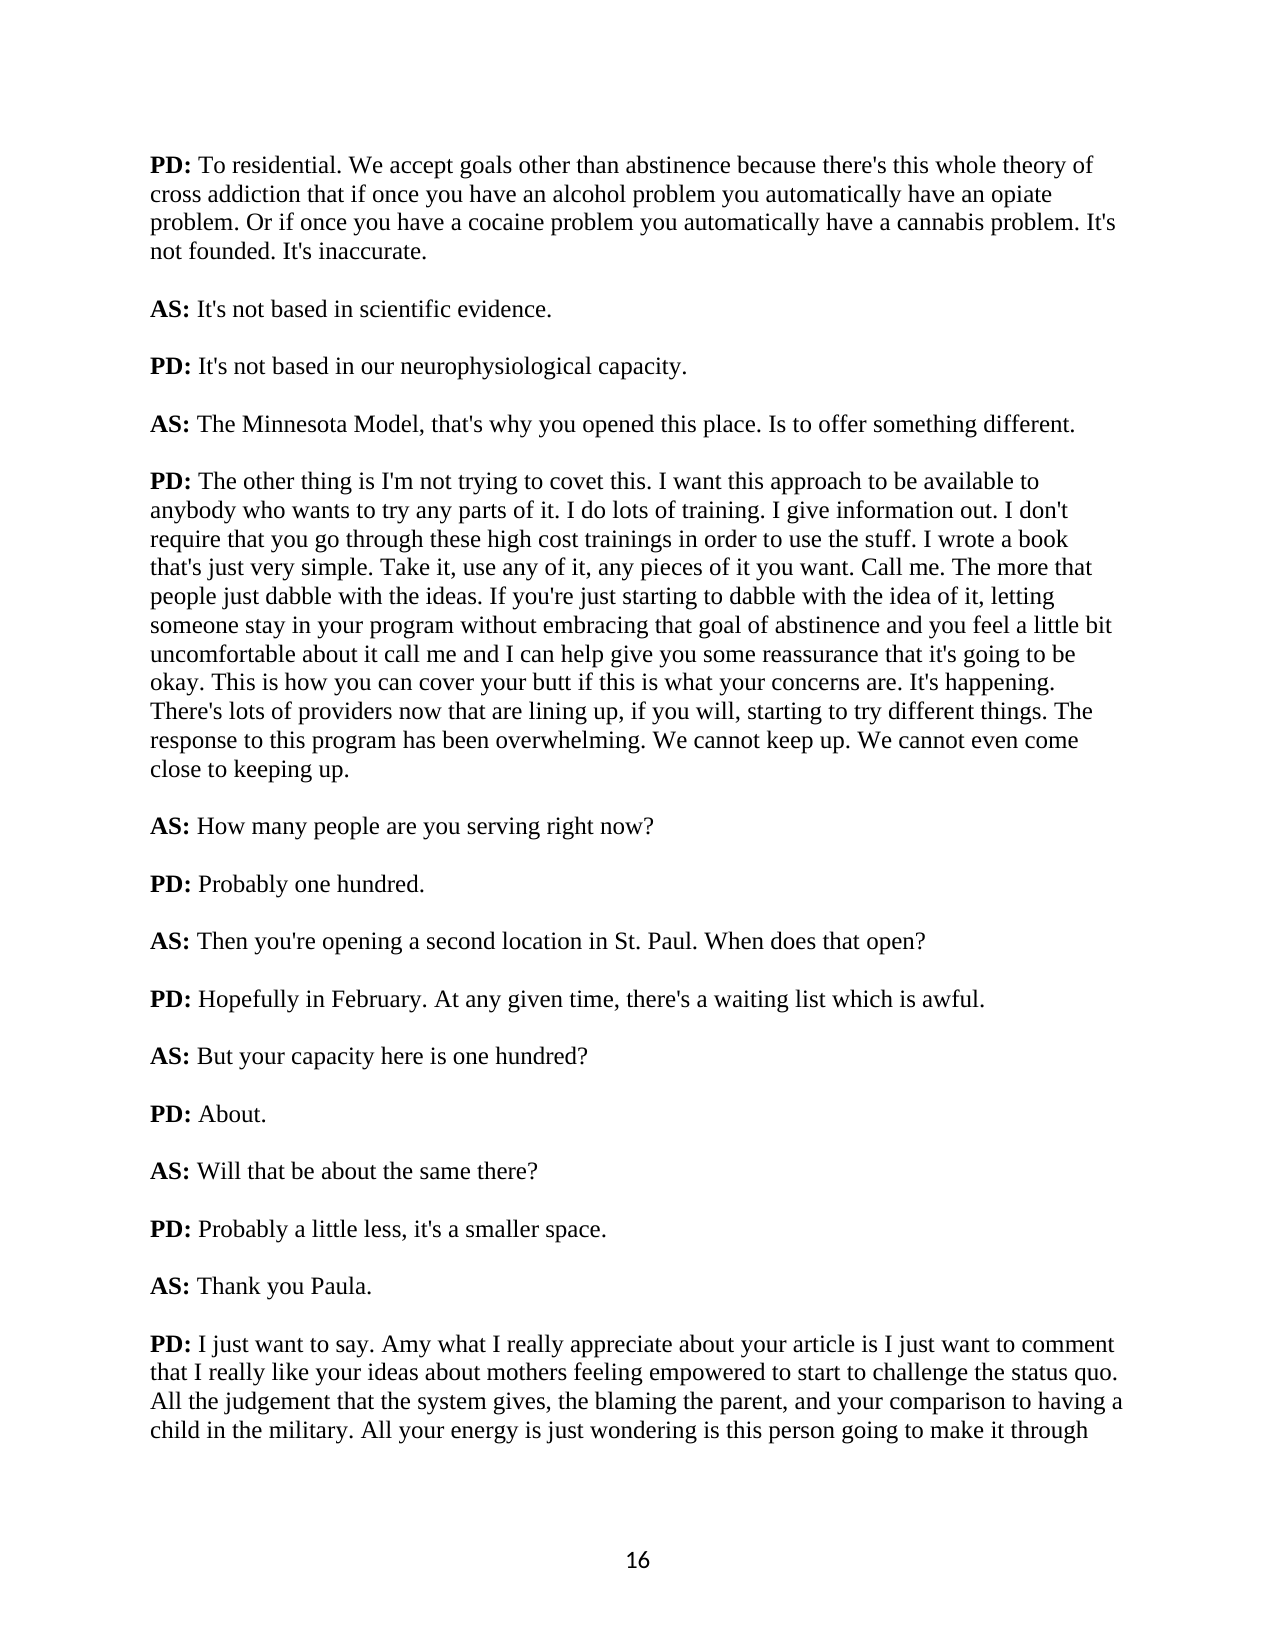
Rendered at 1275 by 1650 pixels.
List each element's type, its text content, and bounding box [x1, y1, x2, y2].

text AS: But your capacity here is one hundred? [150, 1041, 1125, 1070]
text AS: How many people are you serving right now? [150, 811, 1125, 840]
text PD: To residential. We accept goals other than abstinence because there's this whole theory of cross addiction that if once you have an alcohol problem you automatically have an opiate problem. Or if once you have a cocaine problem you automatically have a cannabis problem. It's not founded. It's inaccurate. [150, 150, 1125, 265]
text PD: Probably one hundred. [150, 869, 1125, 897]
text AS: Then you're opening a second location in St. Paul. When does that open? [150, 926, 1125, 955]
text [150, 1329, 1125, 1444]
text AS: Will that be about the same there? [150, 1156, 1125, 1185]
text PD: About. [150, 1099, 1125, 1127]
text PD: Probably a little less, it's a smaller space. [150, 1214, 1125, 1242]
text PD: The other thing is I'm not trying to covet this. I want this approach to be available to anybody who wants to try any parts of it. I do lots of training. I give information out. I don't require that you go through these high cost trainings in order to use the stuff. I wrote a book that's just very simple. Take it, use any of it, any pieces of it you want. Call me. The more that people just dabble with the ideas. If you're just starting to dabble with the idea of it, letting someone stay in your program without embracing that goal of abstinence and you feel a little bit uncomfortable about it call me and I can help give you some reassurance that it's going to be okay. This is how you can cover your butt if this is what your concerns are. It's happening. There's lots of providers now that are lining up, if you will, starting to try different things. The response to this program has been overwhelming. We cannot keep up. We cannot even come close to keeping up. [150, 466, 1125, 782]
text AS: Thank you Paula. [150, 1271, 1125, 1300]
text PD: Hopefully in February. At any given time, there's a waiting list which is awful. [150, 984, 1125, 1012]
text PD: It's not based in our neurophysiological capacity. [150, 351, 1125, 380]
text AS: It's not based in scientific evidence. [150, 294, 1125, 322]
text AS: The Minnesota Model, that's why you opened this place. Is to offer something different. [150, 409, 1125, 437]
